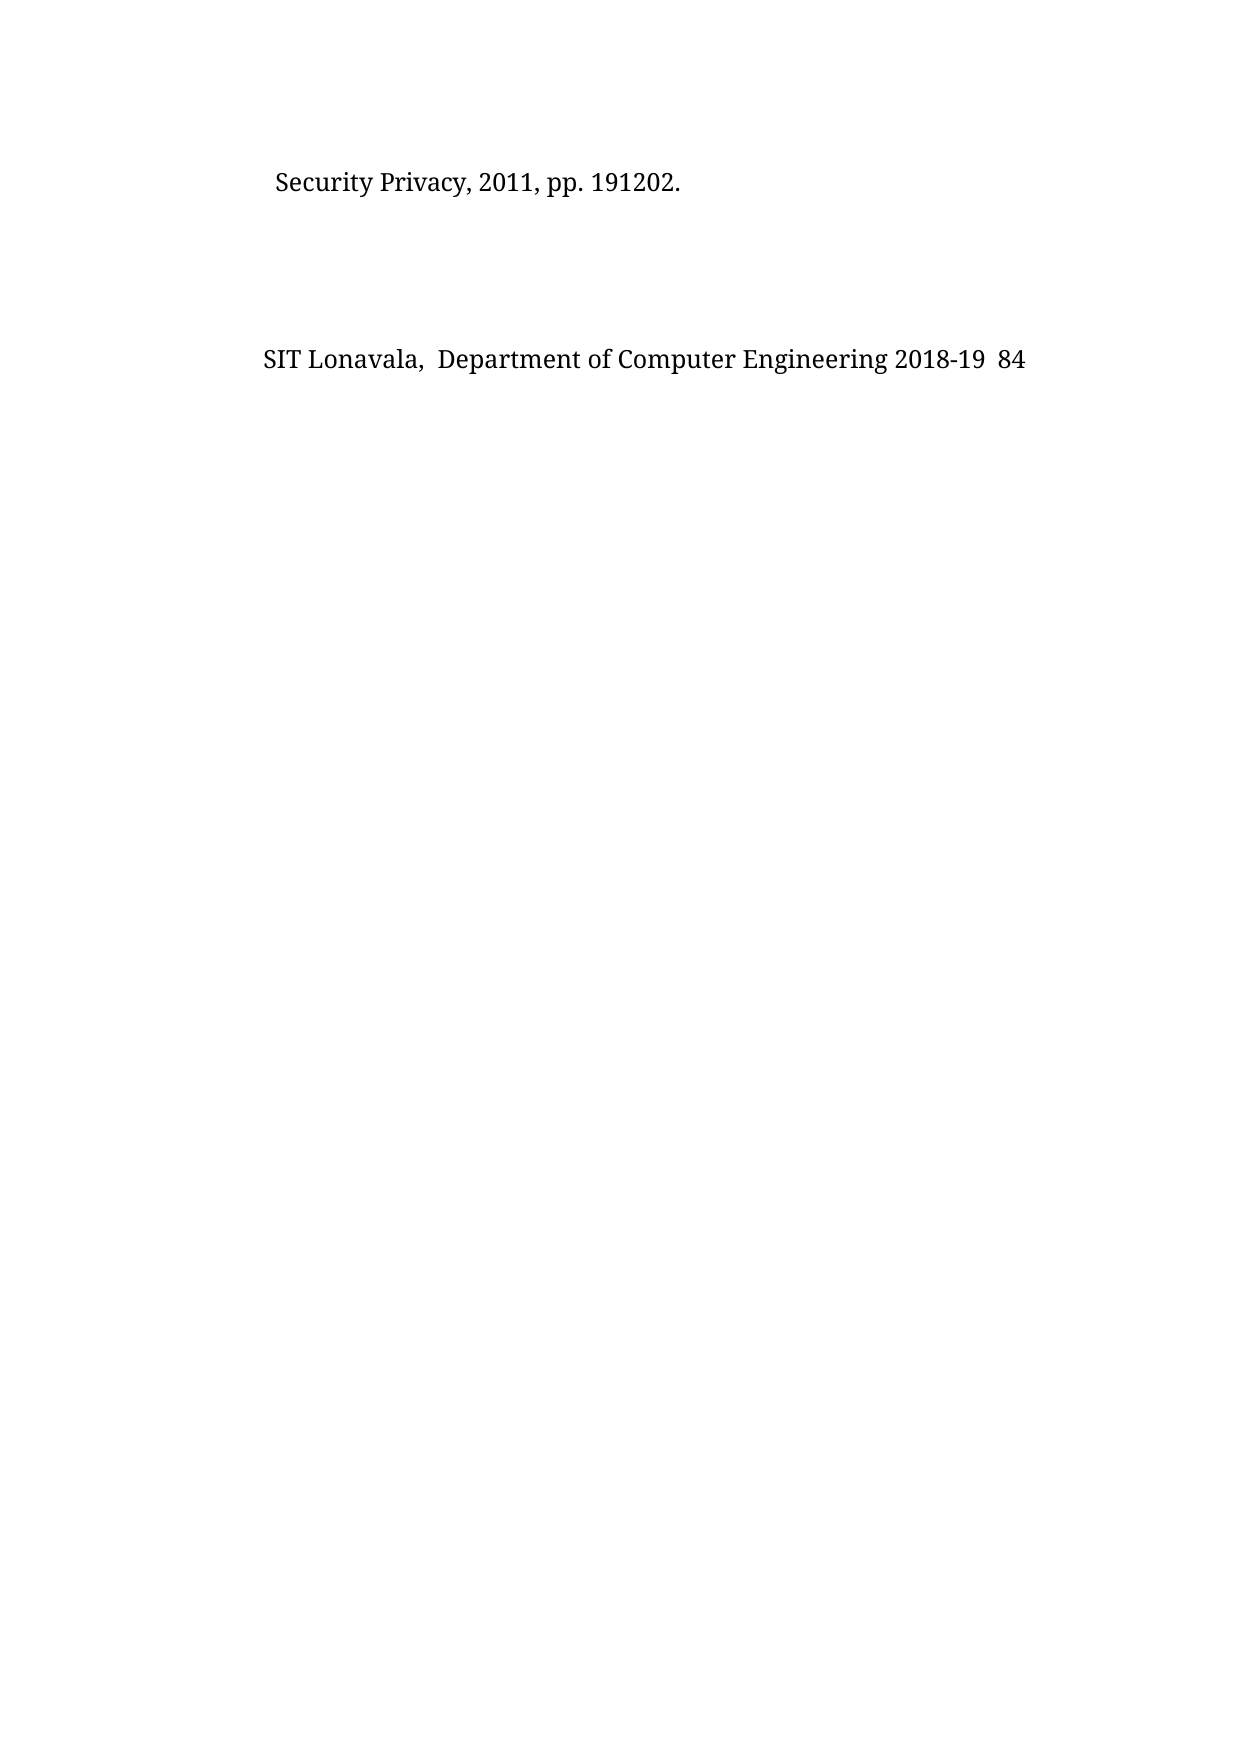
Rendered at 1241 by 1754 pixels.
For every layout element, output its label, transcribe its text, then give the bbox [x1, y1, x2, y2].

text SIT Lonavala, Department of Computer Engineering 2018-19 84 [142, 341, 1147, 375]
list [232, 164, 1024, 199]
